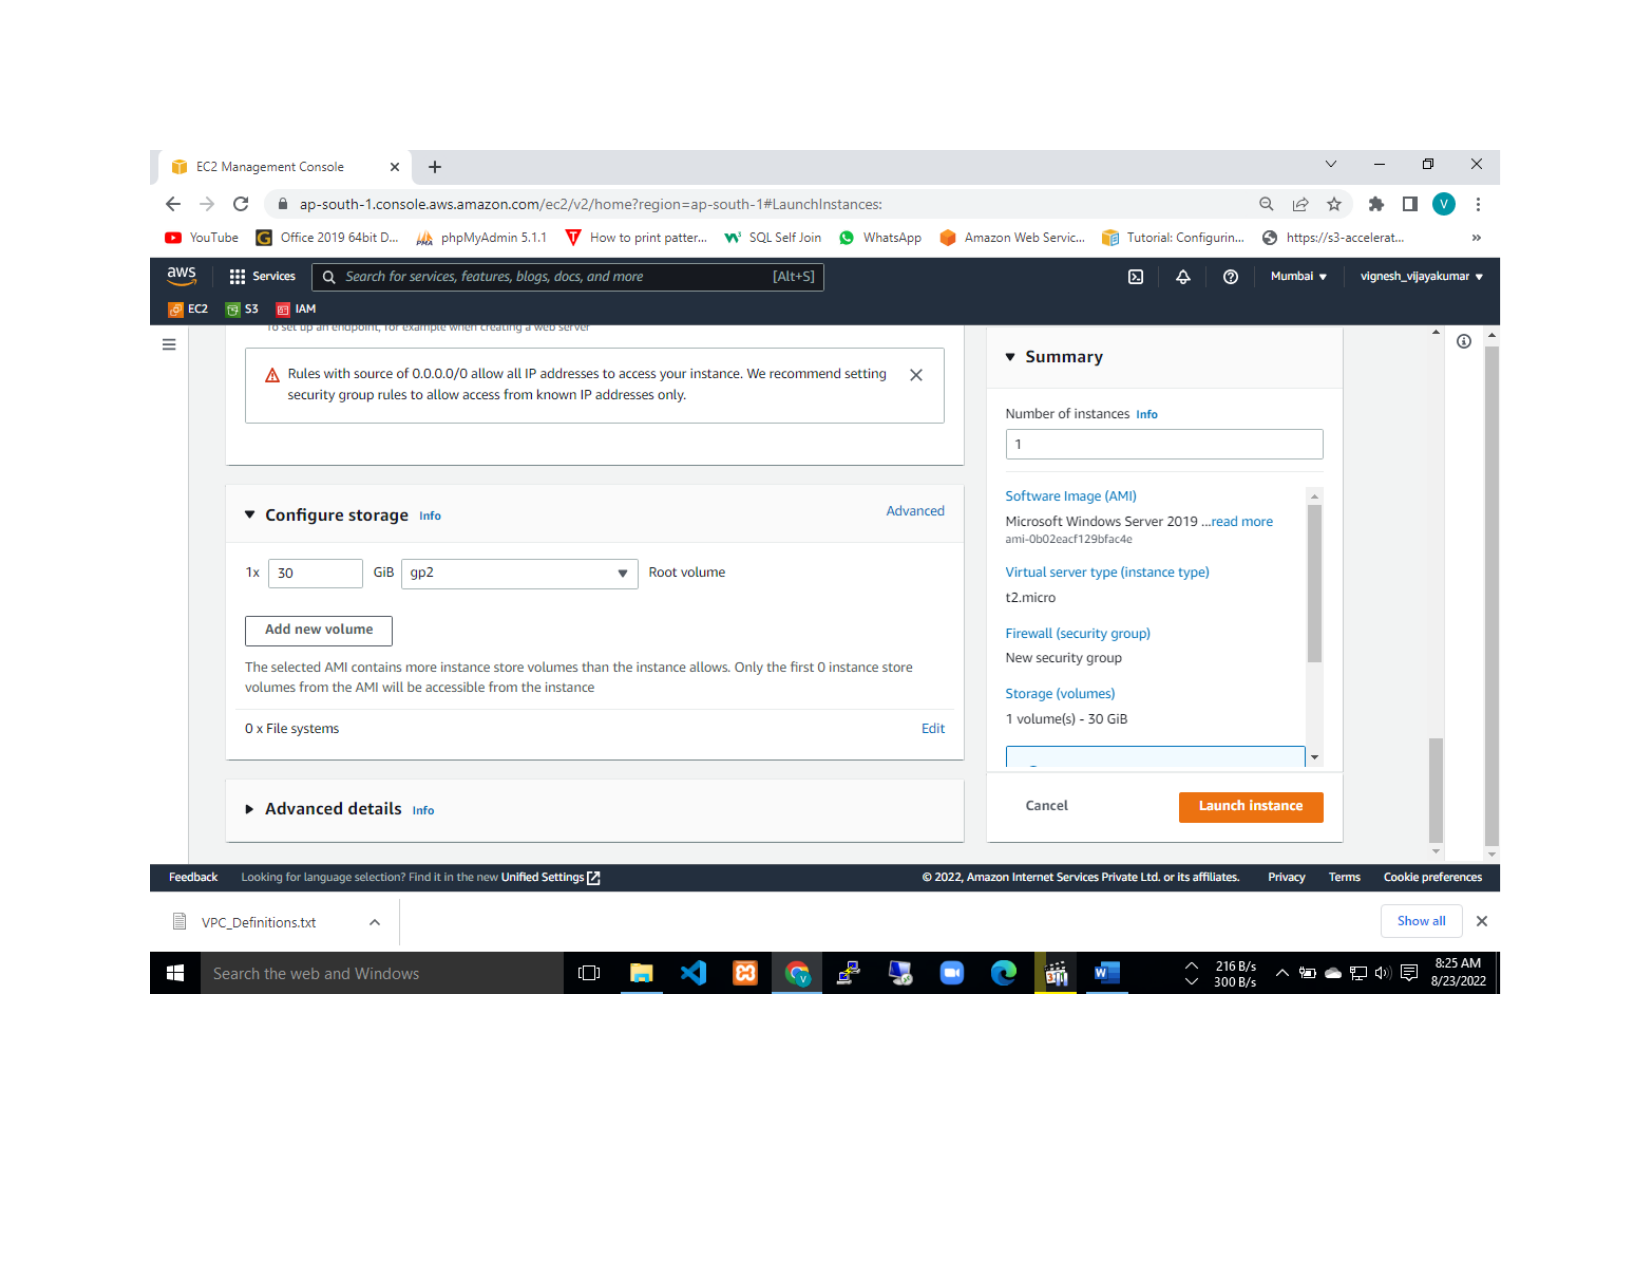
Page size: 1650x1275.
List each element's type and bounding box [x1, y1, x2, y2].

picture [150, 150, 1500, 994]
